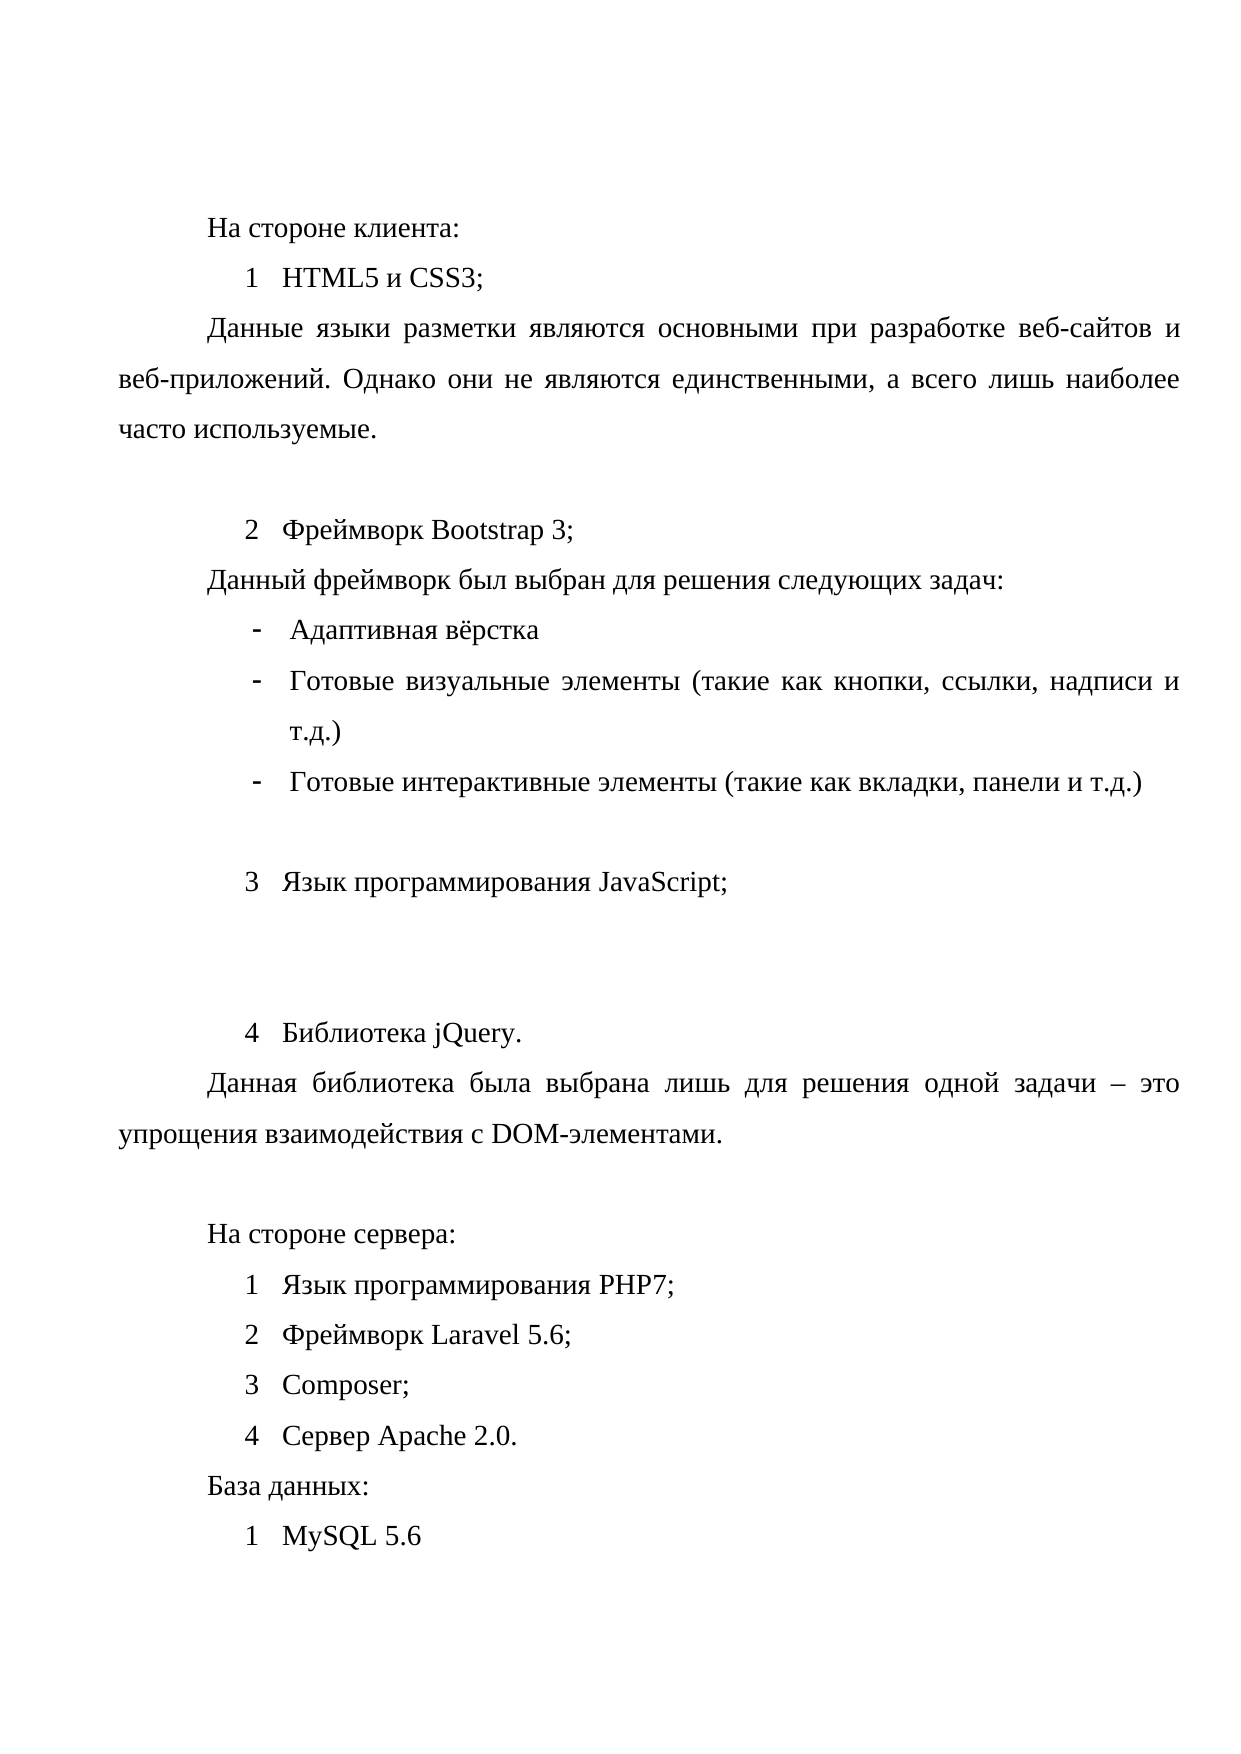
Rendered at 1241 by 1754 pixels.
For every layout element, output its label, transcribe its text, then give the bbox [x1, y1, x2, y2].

list Сервер Apache 2.0. [244, 1418, 1181, 1451]
list Фреймворк Laravel 5.6; [244, 1317, 1181, 1351]
list Адаптивная вёрстка [252, 612, 1181, 646]
list Готовые интерактивные элементы (такие как вкладки, панели и т.д.) [252, 764, 1181, 797]
text Данный фреймворк был выбран для решения следующих задач: [118, 562, 1181, 596]
text Данная библиотека была выбрана лишь для решения одной задачи – это упрощения взаимодействия с DOM-элементами. [118, 1066, 1181, 1149]
list MySQL 5.6 [244, 1518, 1181, 1552]
list Библиотека jQuery. [244, 1015, 1181, 1049]
list Готовые визуальные элементы (такие как кнопки, ссылки, надписи и т.д.) [252, 663, 1181, 747]
list HTML5 и CSS3; [244, 260, 1181, 294]
text На стороне сервера: [118, 1217, 1181, 1250]
list Фреймворк Bootstrap 3; [244, 512, 1181, 545]
text На стороне клиента: [118, 210, 1181, 243]
text База данных: [118, 1468, 1181, 1502]
list Язык программирования JavaScript; [244, 864, 1181, 898]
text Данные языки разметки являются основными при разработке веб-сайтов и веб-приложений. Однако они не являются единственными, а всего лишь наиболее часто используемые. [118, 311, 1181, 445]
list Язык программирования PHP7; [244, 1267, 1181, 1300]
list Composer; [244, 1367, 1181, 1401]
